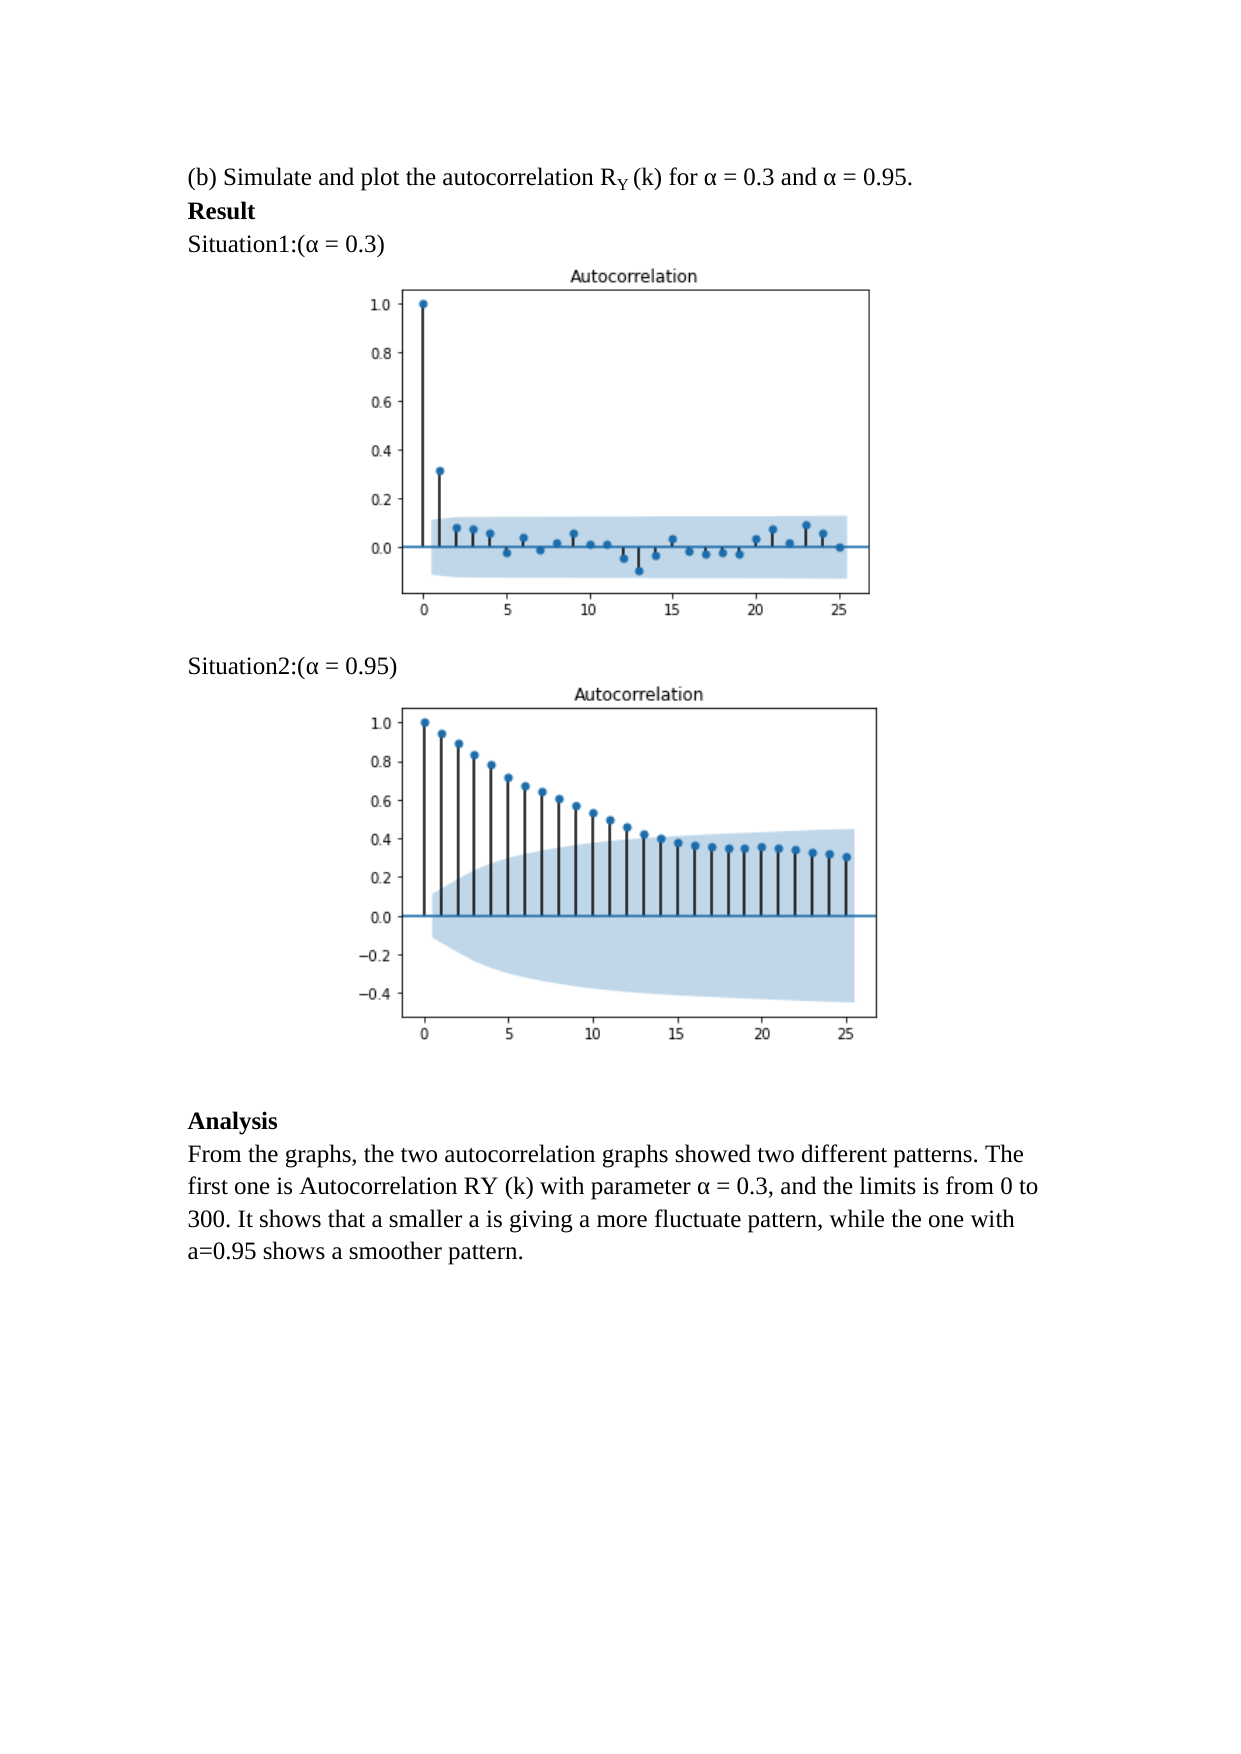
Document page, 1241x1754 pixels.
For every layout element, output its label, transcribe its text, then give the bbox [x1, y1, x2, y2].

text From the graphs, the two autocorrelation graphs showed two different patterns. The first one is Autocorrelation RY (k) with parameter α = 0.3, and the limits is from 0 to 300. It shows that a smaller a is giving a more fluctuate pattern, while the one with a=0.95 shows a smoother pattern. [187, 1137, 1053, 1267]
picture [358, 682, 883, 1048]
text Analysis [187, 1104, 1053, 1137]
text Result [187, 194, 1053, 227]
text Situation1:(α = 0.3) [187, 227, 1053, 259]
text Situation2:(α = 0.95) [187, 649, 1053, 682]
picture [363, 259, 877, 625]
text (b) Simulate and plot the autocorrelation RY (k) for α = 0.3 and α = 0.95. [187, 162, 1053, 194]
